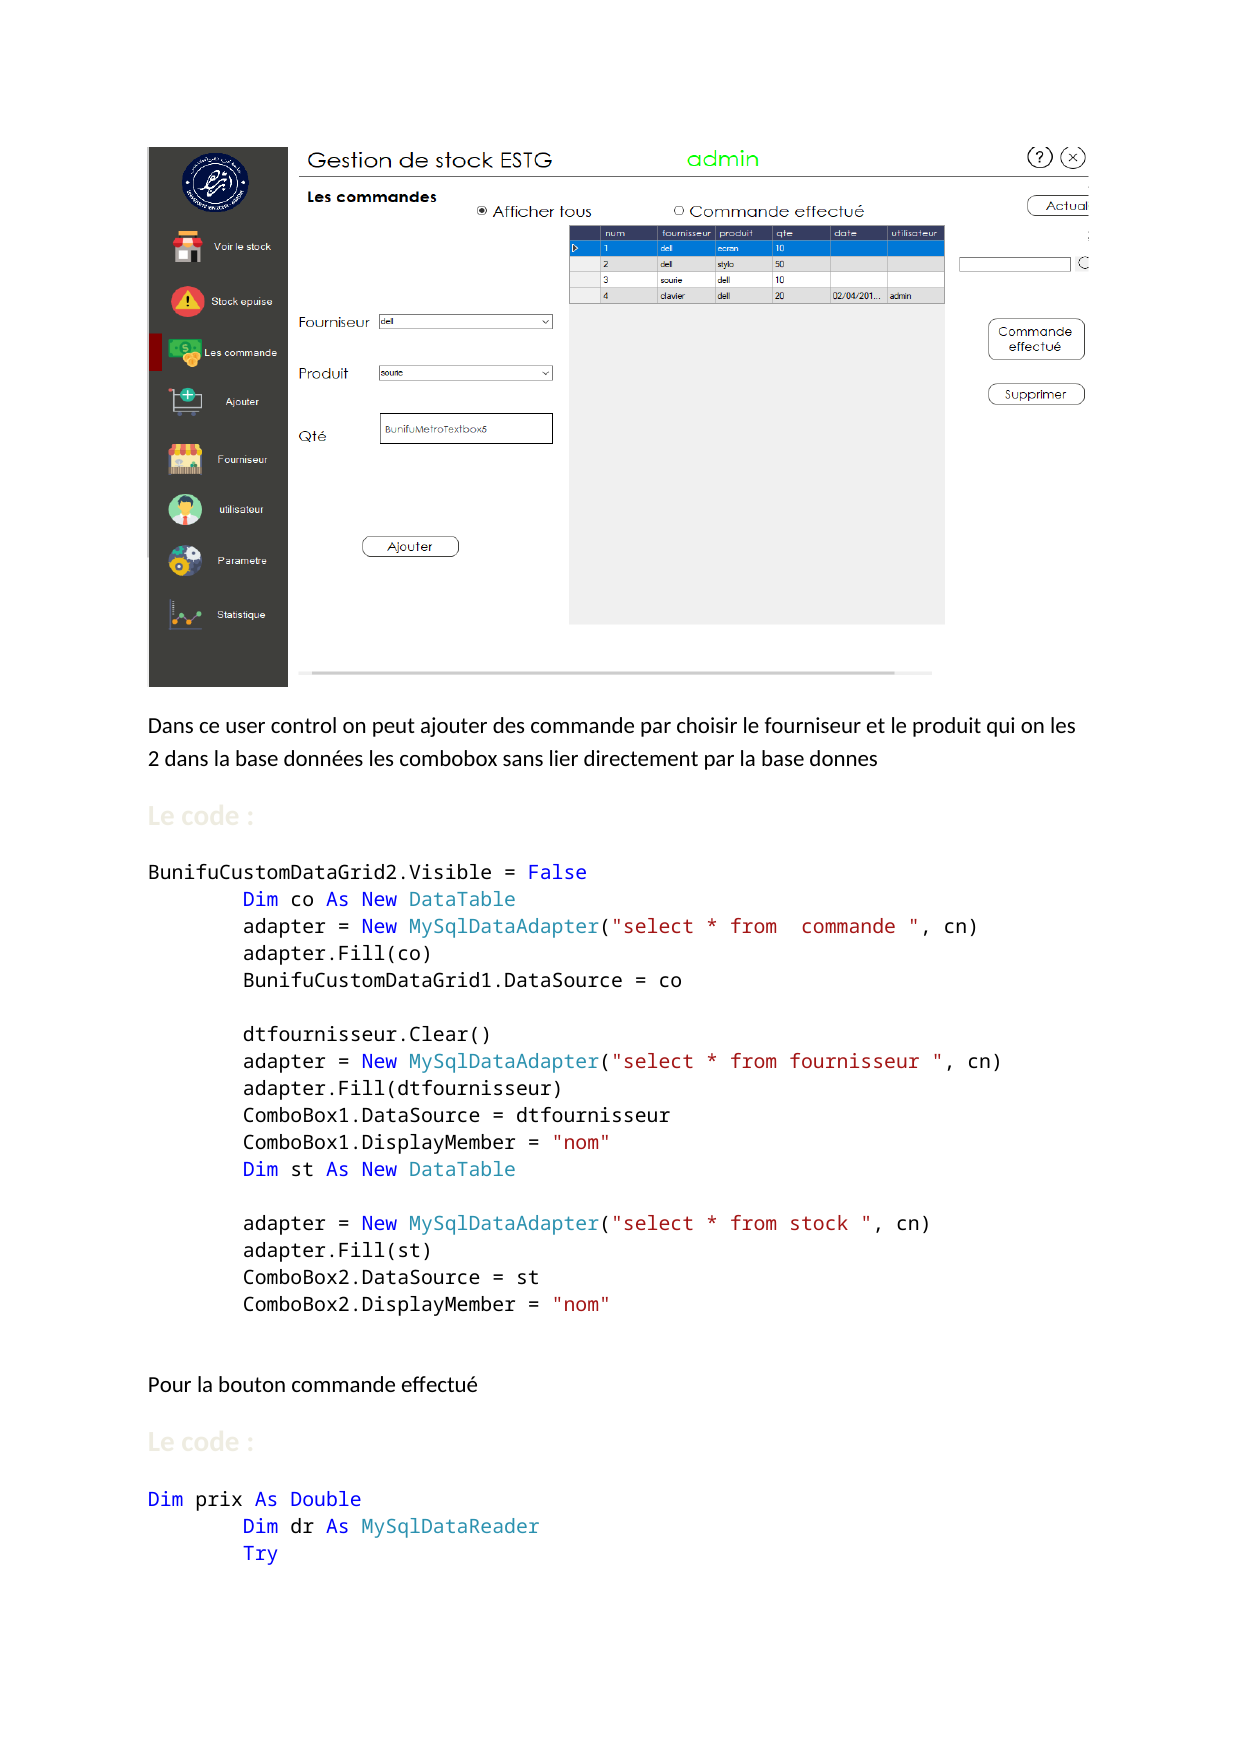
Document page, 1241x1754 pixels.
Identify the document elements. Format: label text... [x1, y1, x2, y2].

text adapter.Fill(co) [148, 939, 1093, 966]
text ComboBox1.DisplayMember = "nom" [148, 1128, 1093, 1155]
text Pour la bouton commande effectué [148, 1370, 1093, 1398]
text Dim prix As Double [148, 1485, 1093, 1512]
picture [147, 147, 1089, 687]
text adapter.Fill(dtfournisseur) [148, 1074, 1093, 1101]
text adapter = New MySqlDataAdapter("select * from stock ", cn) [148, 1209, 1093, 1236]
text dtfournisseur.Clear() [148, 1020, 1093, 1047]
text BunifuCustomDataGrid1.DataSource = co [148, 966, 1093, 993]
text adapter.Fill(st) [148, 1236, 1093, 1263]
text ComboBox1.DataSource = dtfournisseur [148, 1101, 1093, 1128]
text ComboBox2.DisplayMember = "nom" [148, 1290, 1093, 1317]
text BunifuCustomDataGrid2.Visible = False [148, 858, 1093, 885]
text Le code : [148, 1423, 1093, 1459]
text adapter = New MySqlDataAdapter("select * from fournisseur ", cn) [148, 1047, 1093, 1074]
text Dim co As New DataTable [148, 885, 1093, 912]
text Le code : [148, 797, 1093, 832]
text adapter = New MySqlDataAdapter("select * from commande ", cn) [148, 912, 1093, 939]
text Try [148, 1539, 1093, 1566]
text ComboBox2.DataSource = st [148, 1263, 1093, 1290]
text Dim dr As MySqlDataReader [148, 1512, 1093, 1539]
text Dans ce user control on peut ajouter des commande par choisir le fourniseur et le produit qui on les 2 dans la base données les combobox sans lier directement par la base donnes [148, 711, 1093, 772]
text Dim st As New DataTable [148, 1155, 1093, 1182]
